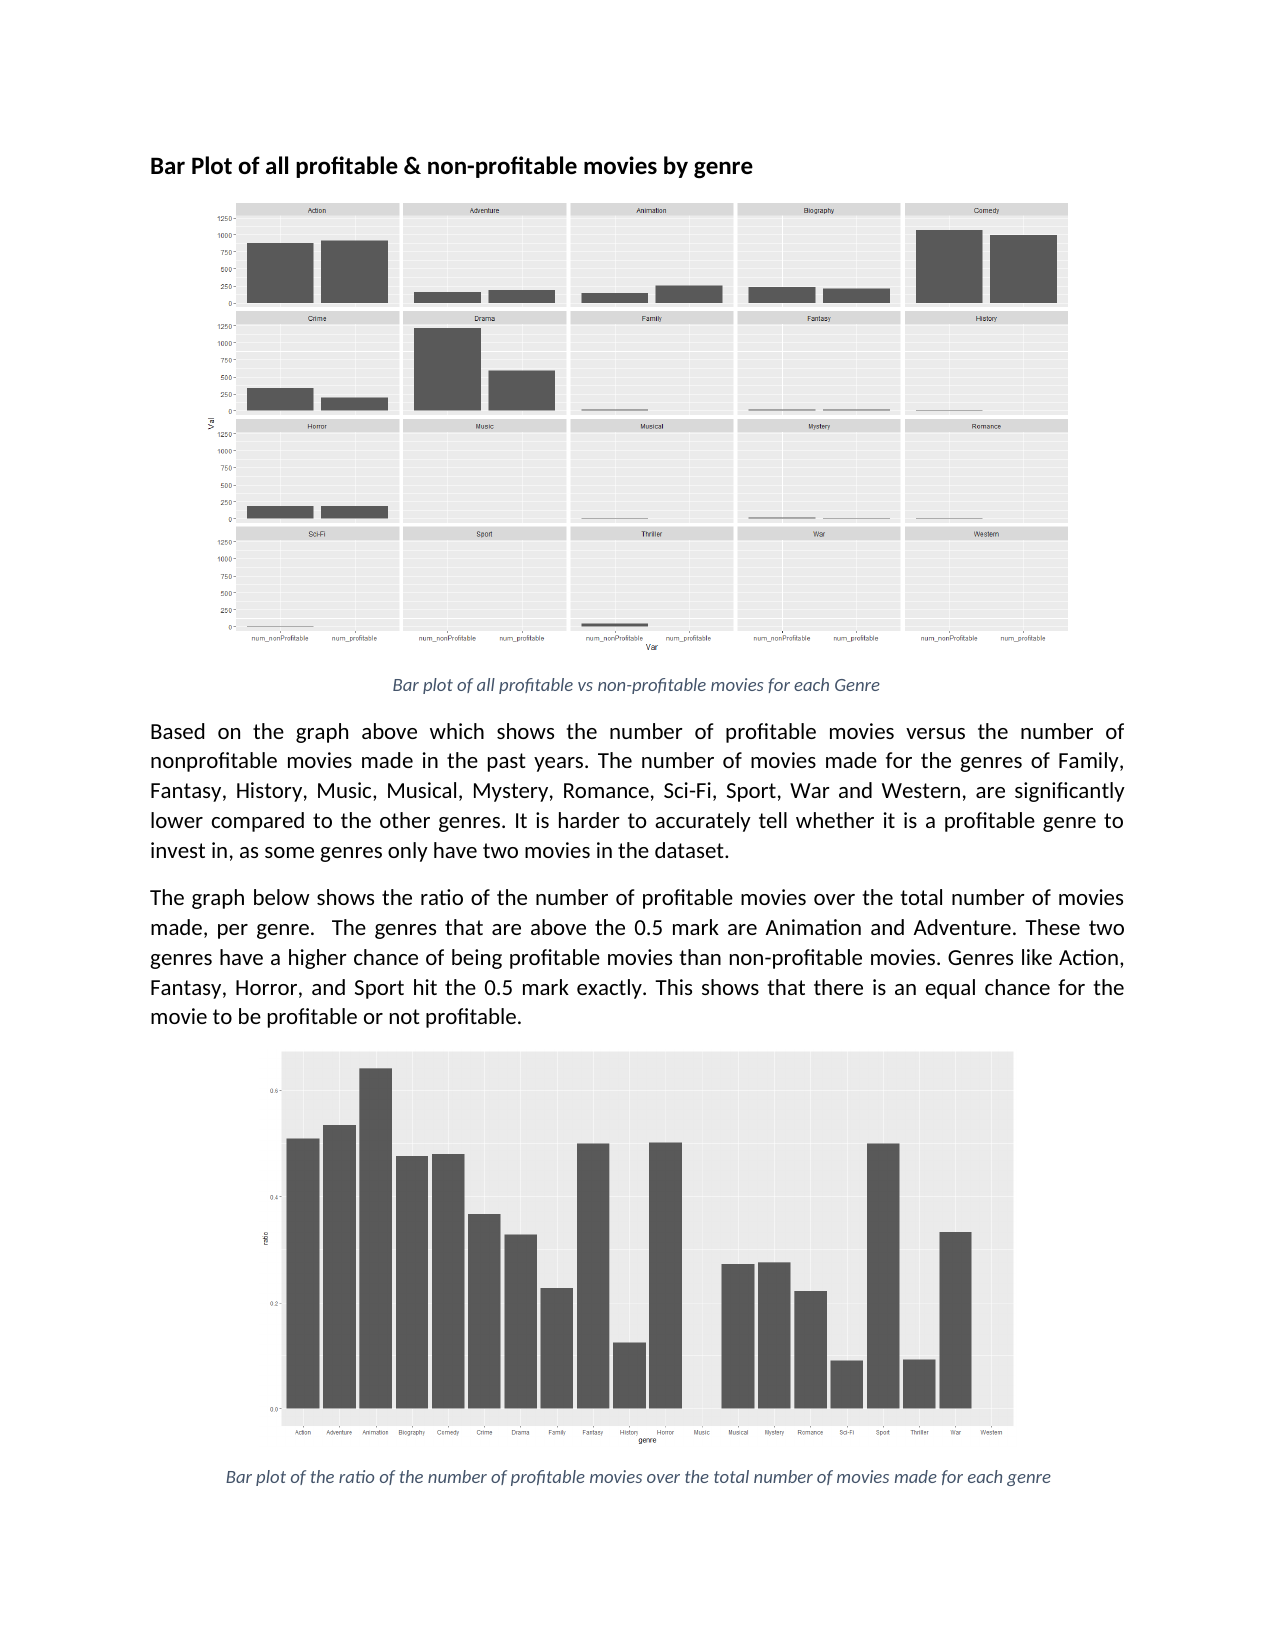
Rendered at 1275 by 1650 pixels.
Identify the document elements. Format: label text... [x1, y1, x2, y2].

text Based on the graph above which shows the number of profitable movies versus the number of nonprofitable movies made in the past years. The number of movies made for the genres of Family, Fantasy, History, Music, Musical, Mystery, Romance, Sci-Fi, Sport, War and Western, are significantly lower compared to the other genres. It is harder to accurately tell whether it is a profitable genre to invest in, as some genres only have two movies in the dataset. [150, 717, 1125, 864]
picture [258, 1049, 1017, 1447]
text Bar plot of the ratio of the number of profitable movies over the total number of movies made for each genre [150, 1465, 1125, 1488]
text Bar Plot of all profitable & non-profitable movies by genre [150, 150, 1125, 181]
picture [203, 199, 1072, 655]
text The graph below shows the ratio of the number of profitable movies over the total number of movies made, per genre. The genres that are above the 0.5 mark are Animation and Adventure. These two genres have a higher chance of being profitable movies than non-profitable movies. Genres like Action, Fantasy, Horror, and Sport hit the 0.5 mark exactly. This shows that there is an equal chance for the movie to be profitable or not profitable. [150, 883, 1125, 1031]
text Bar plot of all profitable vs non-profitable movies for each Genre [150, 673, 1125, 696]
